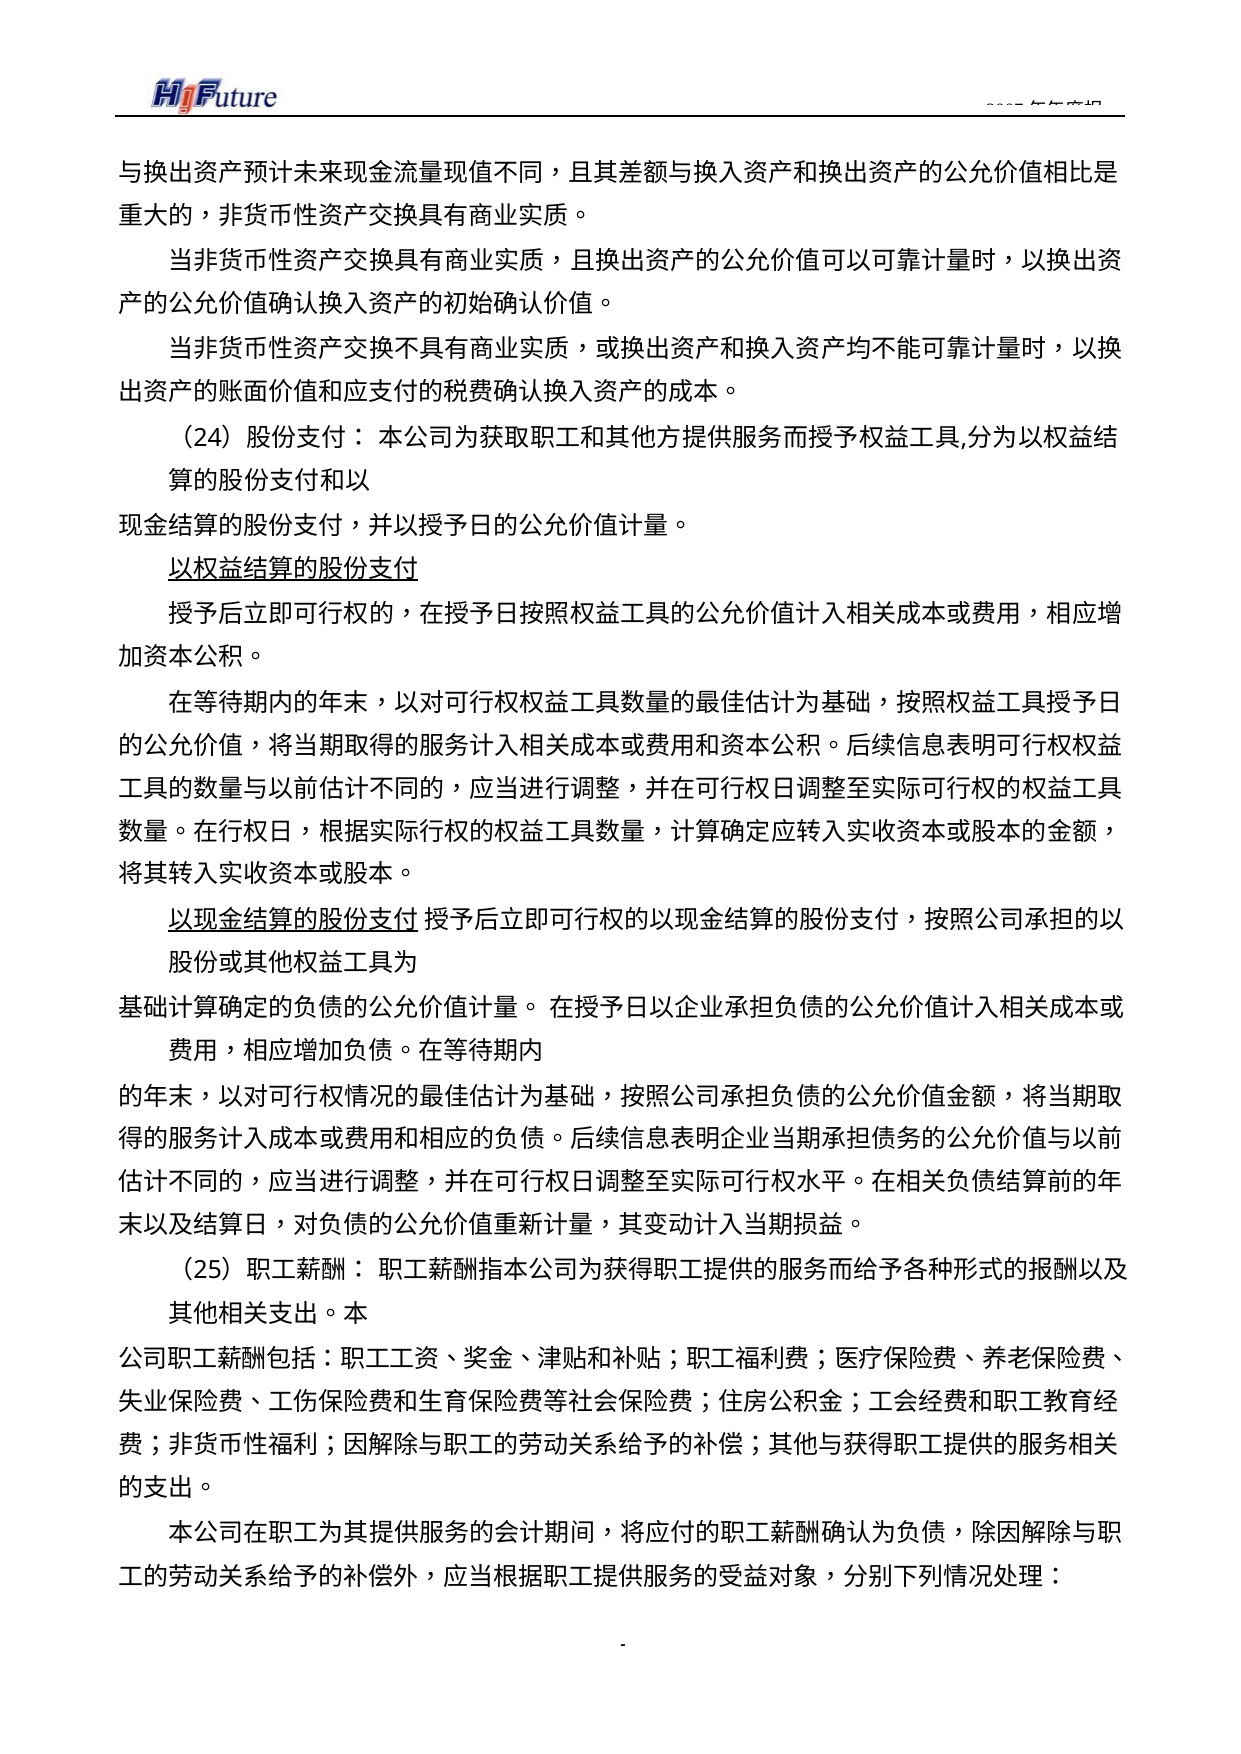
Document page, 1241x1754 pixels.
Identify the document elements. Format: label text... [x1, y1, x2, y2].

text 授予后立即可行权的，在授予日按照权益工具的公允价值计入相关成本或费用，相应增 加资本公积。 [118, 596, 1122, 673]
text 本公司在职工为其提供服务的会计期间，将应付的职工薪酬确认为负债，除因解除与职 工的劳动关系给予的补偿外，应当根据职工提供服务的受益对象，分别下列情况处理： [118, 1515, 1122, 1592]
text 公司职工薪酬包括：职工工资、奖金、津贴和补贴；职工福利费；医疗保险费、养老保险费、 失业保险费、工伤保险费和生育保险费等社会保险费；住房公积金；工会经费和职工教育经 费；非货币性福利；因解除与职工的劳动关系给予的补偿；其他与获得职工提供的服务相关 的支出。 [118, 1341, 1137, 1504]
text 基础计算确定的负债的公允价值计量。 在授予日以企业承担负债的公允价值计入相关成本或费用，相应增加负债。在等待期内 [118, 989, 1133, 1067]
text 以现金结算的股份支付 授予后立即可行权的以现金结算的股份支付，按照公司承担的以股份或其他权益工具为 [168, 901, 1133, 978]
text 在等待期内的年末，以对可行权权益工具数量的最佳估计为基础，按照权益工具授予日 的公允价值，将当期取得的服务计入相关成本或费用和资本公积。后续信息表明可行权权益 工具的数量与以前估计不同的，应当进行调整，并在可行权日调整至实际可行权的权益工具 数量。在行权日，根据实际行权的权益工具数量，计算确定应转入实收资本或股本的金额， 将其转入实收资本或股本。 [118, 684, 1123, 890]
text 当非货币性资产交换具有商业实质，且换出资产的公允价值可以可靠计量时，以换出资 产的公允价值确认换入资产的初始确认价值。 [118, 243, 1122, 319]
text 与换出资产预计未来现金流量现值不同，且其差额与换入资产和换出资产的公允价值相比是 重大的，非货币性资产交换具有商业实质。 [118, 154, 1133, 231]
text 的年末，以对可行权情况的最佳估计为基础，按照公司承担负债的公允价值金额，将当期取 得的服务计入成本或费用和相应的负债。后续信息表明企业当期承担债务的公允价值与以前 估计不同的，应当进行调整，并在可行权日调整至实际可行权水平。在相关负债结算前的年 末以及结算日，对负债的公允价值重新计量，其变动计入当期损益。 [118, 1078, 1123, 1241]
text 现金结算的股份支付，并以授予日的公允价值计量。 以权益结算的股份支付 [118, 508, 695, 584]
text 当非货币性资产交换不具有商业实质，或换出资产和换入资产均不能可靠计量时，以换 出资产的账面价值和应支付的税费确认换入资产的成本。 [118, 331, 1122, 408]
picture [131, 72, 293, 115]
text （25）职工薪酬： 职工薪酬指本公司为获得职工提供的服务而给予各种形式的报酬以及其他相关支出。本 [168, 1252, 1133, 1329]
text （24）股份支付： 本公司为获取职工和其他方提供服务而授予权益工具,分为以权益结算的股份支付和以 [168, 419, 1133, 496]
